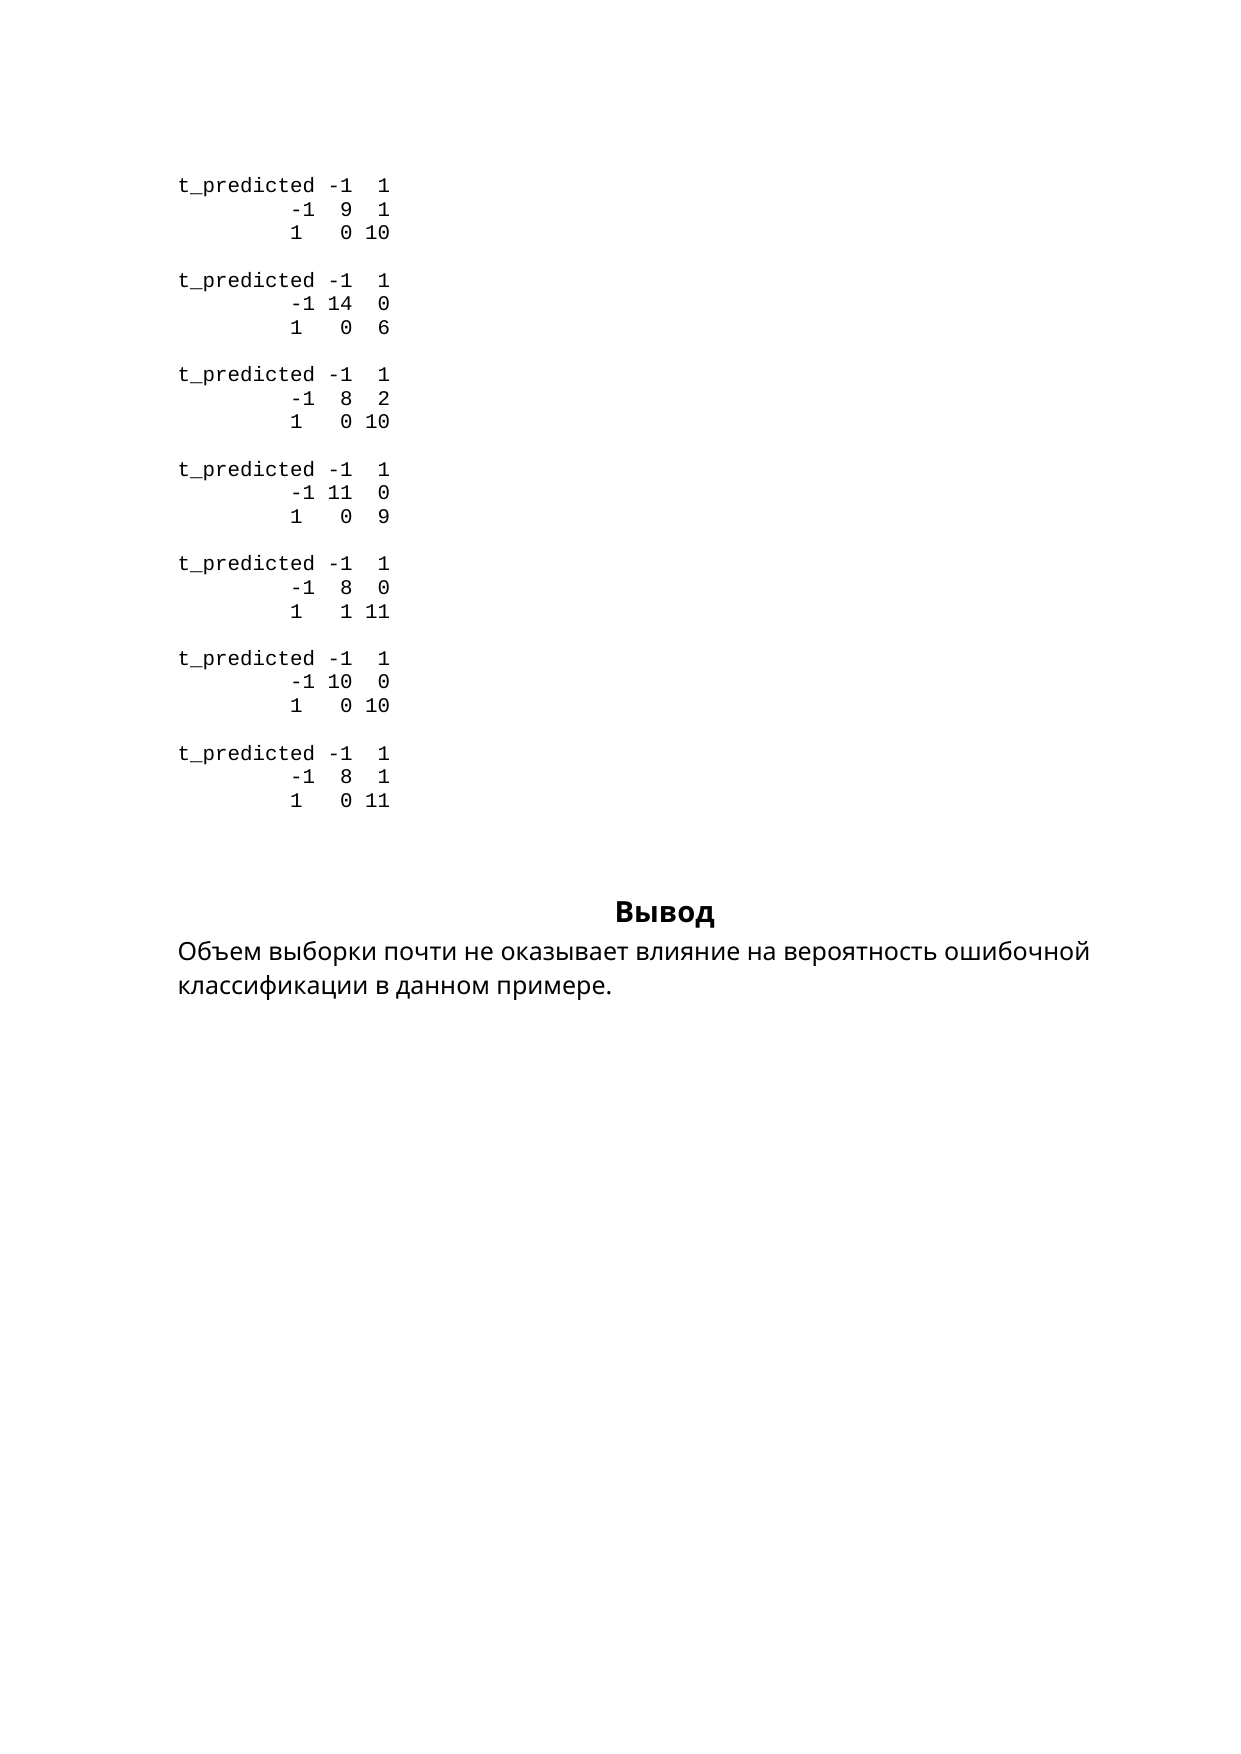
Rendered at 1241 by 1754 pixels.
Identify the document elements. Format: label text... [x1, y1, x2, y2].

text t_predicted -1 1 [177, 175, 1152, 199]
text -1 8 1 [177, 766, 1152, 790]
text t_predicted -1 1 [177, 553, 1152, 577]
text t_predicted -1 1 [177, 648, 1152, 672]
text t_predicted -1 1 [177, 364, 1152, 388]
text Объем выборки почти не оказывает влияние на вероятность ошибочной классификации в данном примере. [177, 934, 1152, 1002]
text 1 0 10 [177, 695, 1152, 719]
text -1 8 2 [177, 388, 1152, 411]
text -1 8 0 [177, 577, 1152, 601]
text t_predicted -1 1 [177, 269, 1152, 293]
text -1 10 0 [177, 672, 1152, 695]
subtitle Вывод [177, 891, 1152, 931]
text t_predicted -1 1 [177, 742, 1152, 766]
text 1 0 10 [177, 222, 1152, 246]
text 1 0 9 [177, 506, 1152, 530]
text -1 11 0 [177, 482, 1152, 506]
text 1 0 11 [177, 790, 1152, 813]
text -1 14 0 [177, 293, 1152, 317]
text -1 9 1 [177, 199, 1152, 222]
text t_predicted -1 1 [177, 459, 1152, 482]
text 1 1 11 [177, 601, 1152, 624]
text 1 0 6 [177, 317, 1152, 341]
text 1 0 10 [177, 411, 1152, 435]
